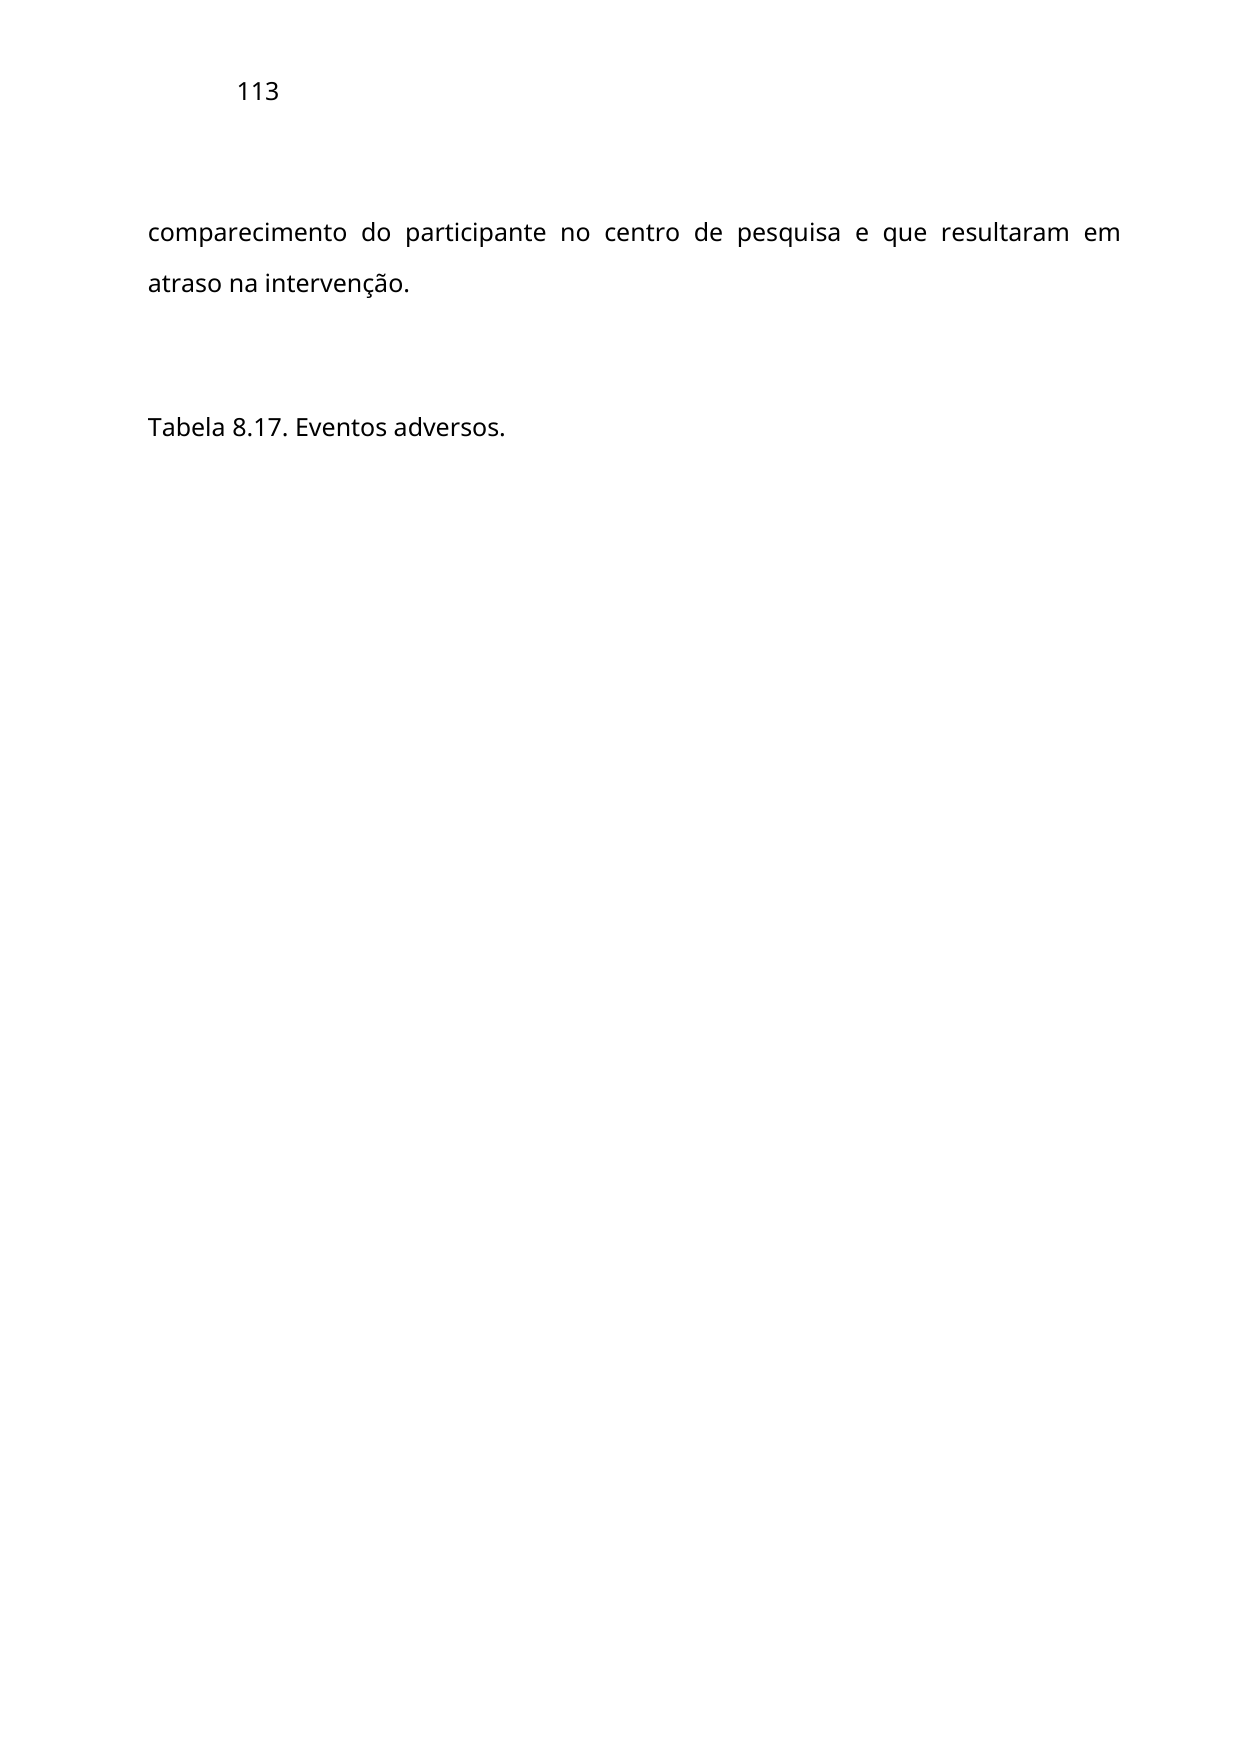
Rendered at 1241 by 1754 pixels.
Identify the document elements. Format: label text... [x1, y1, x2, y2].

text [148, 215, 1122, 300]
